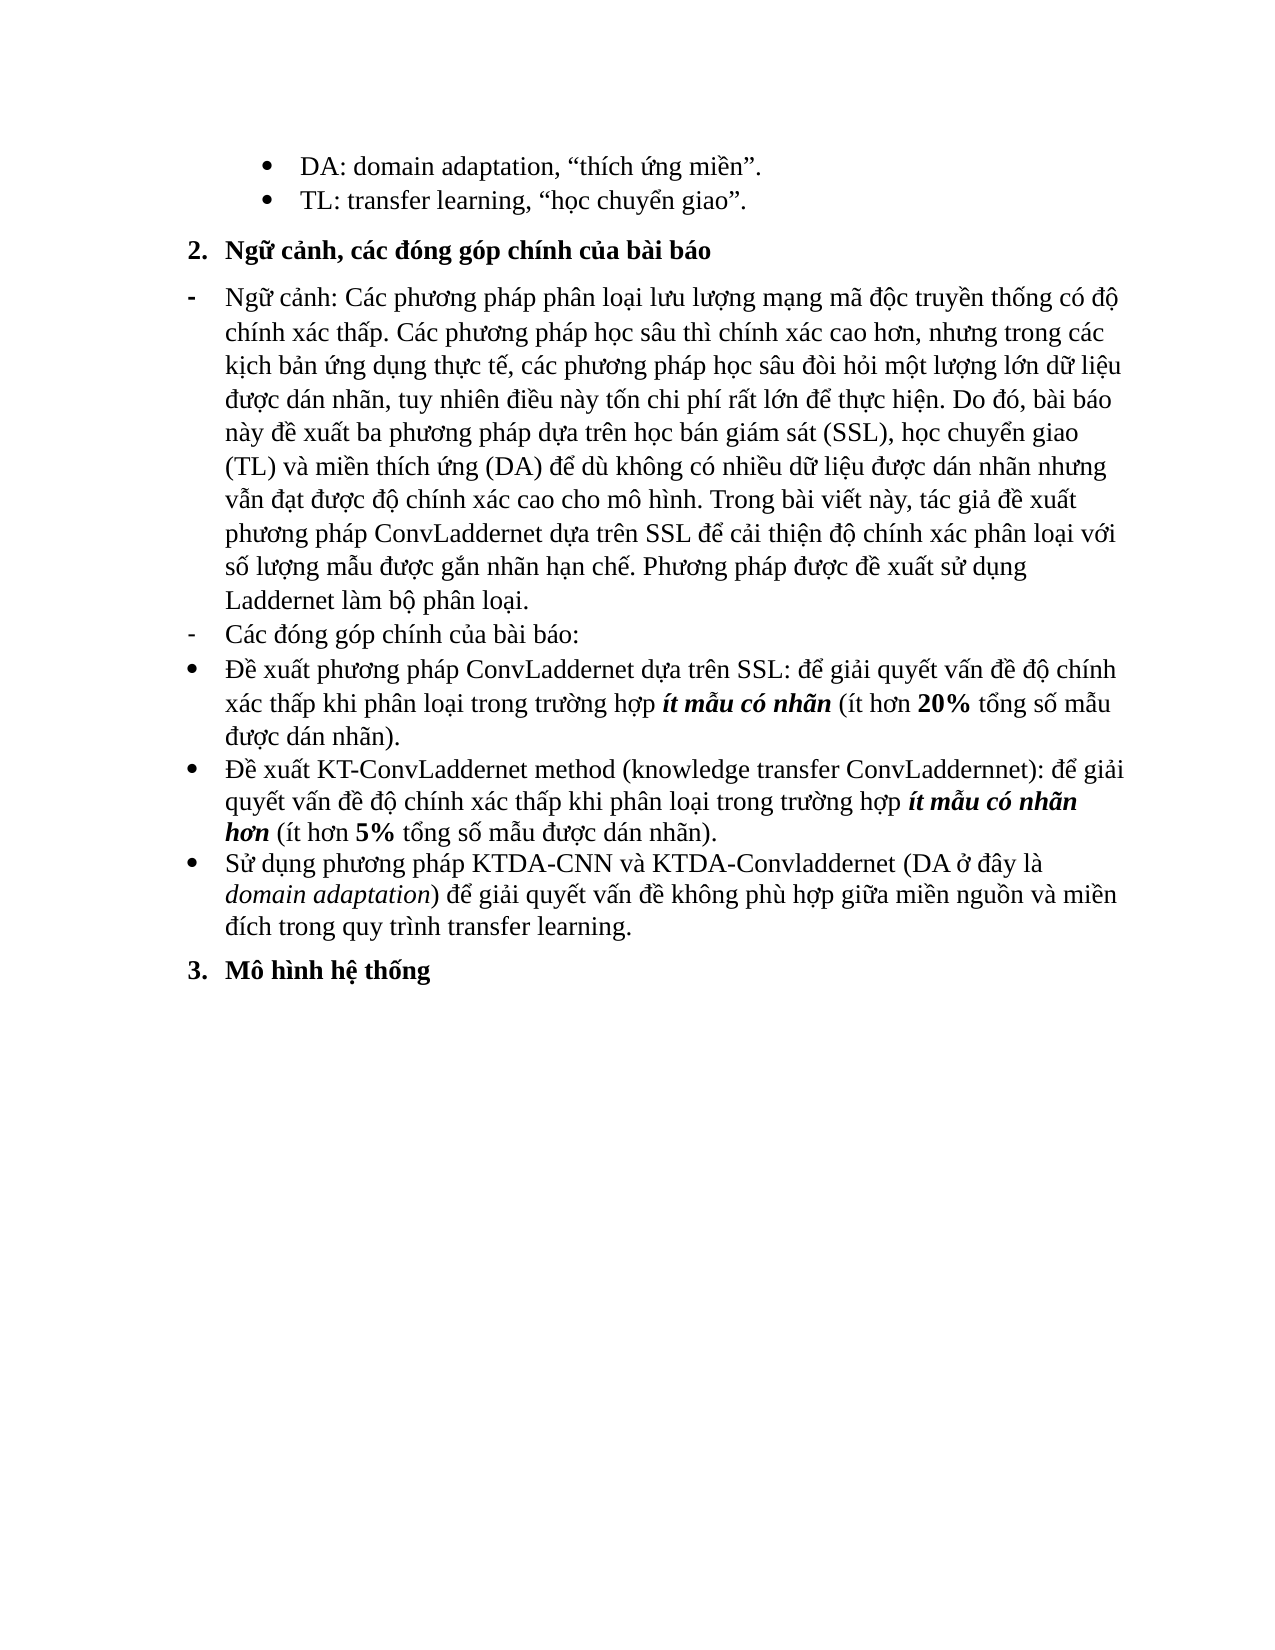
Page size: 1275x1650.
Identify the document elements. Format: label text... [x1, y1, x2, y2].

subtitle Mô hình hệ thống [187, 954, 1125, 985]
list DA: domain adaptation, “thích ứng miền”. [262, 150, 1125, 181]
list Ngữ cảnh: Các phương pháp phân loại lưu lượng mạng mã độc truyền thống có độ chính xác thấp. Các phương pháp học sâu thì chính xác cao hơn, nhưng trong các kịch bản ứng dụng thực tế, các phương pháp học sâu đòi hỏi một lượng lớn dữ liệu được dán nhãn, tuy nhiên điều này tốn chi phí rất lớn để thực hiện. Do đó, bài báo này đề xuất ba phương pháp dựa trên học bán giám sát (SSL), học chuyển giao (TL) và miền thích ứng (DA) để dù không có nhiều dữ liệu được dán nhãn nhưng vẫn đạt được độ chính xác cao cho mô hình. Trong bài viết này, tác giả đề xuất phương pháp ConvLaddernet dựa trên SSL để cải thiện độ chính xác phân loại với số lượng mẫu được gắn nhãn hạn chế. Phương pháp được đề xuất sử dụng Laddernet làm bộ phân loại. [187, 280, 1125, 615]
list Sử dụng phương pháp KTDA-CNN và KTDA-Convladdernet (DA ở đây là domain adaptation) để giải quyết vấn đề không phù hợp giữa miền nguồn và miền đích trong quy trình transfer learning. [187, 848, 1125, 941]
list Đề xuất phương pháp ConvLaddernet dựa trên SSL: để giải quyết vấn đề độ chính xác thấp khi phân loại trong trường hợp ít mẫu có nhãn (ít hơn 20% tổng số mẫu được dán nhãn). [187, 653, 1125, 751]
subtitle Ngữ cảnh, các đóng góp chính của bài báo [187, 234, 1125, 265]
list Đề xuất KT-ConvLaddernet method (knowledge transfer ConvLaddernnet): để giải quyết vấn đề độ chính xác thấp khi phân loại trong trường hợp ít mẫu có nhãn hơn (ít hơn 5% tổng số mẫu được dán nhãn). [187, 754, 1125, 848]
list Các đóng góp chính của bài báo: [187, 617, 1125, 651]
list TL: transfer learning, “học chuyển giao”. [262, 184, 1125, 215]
